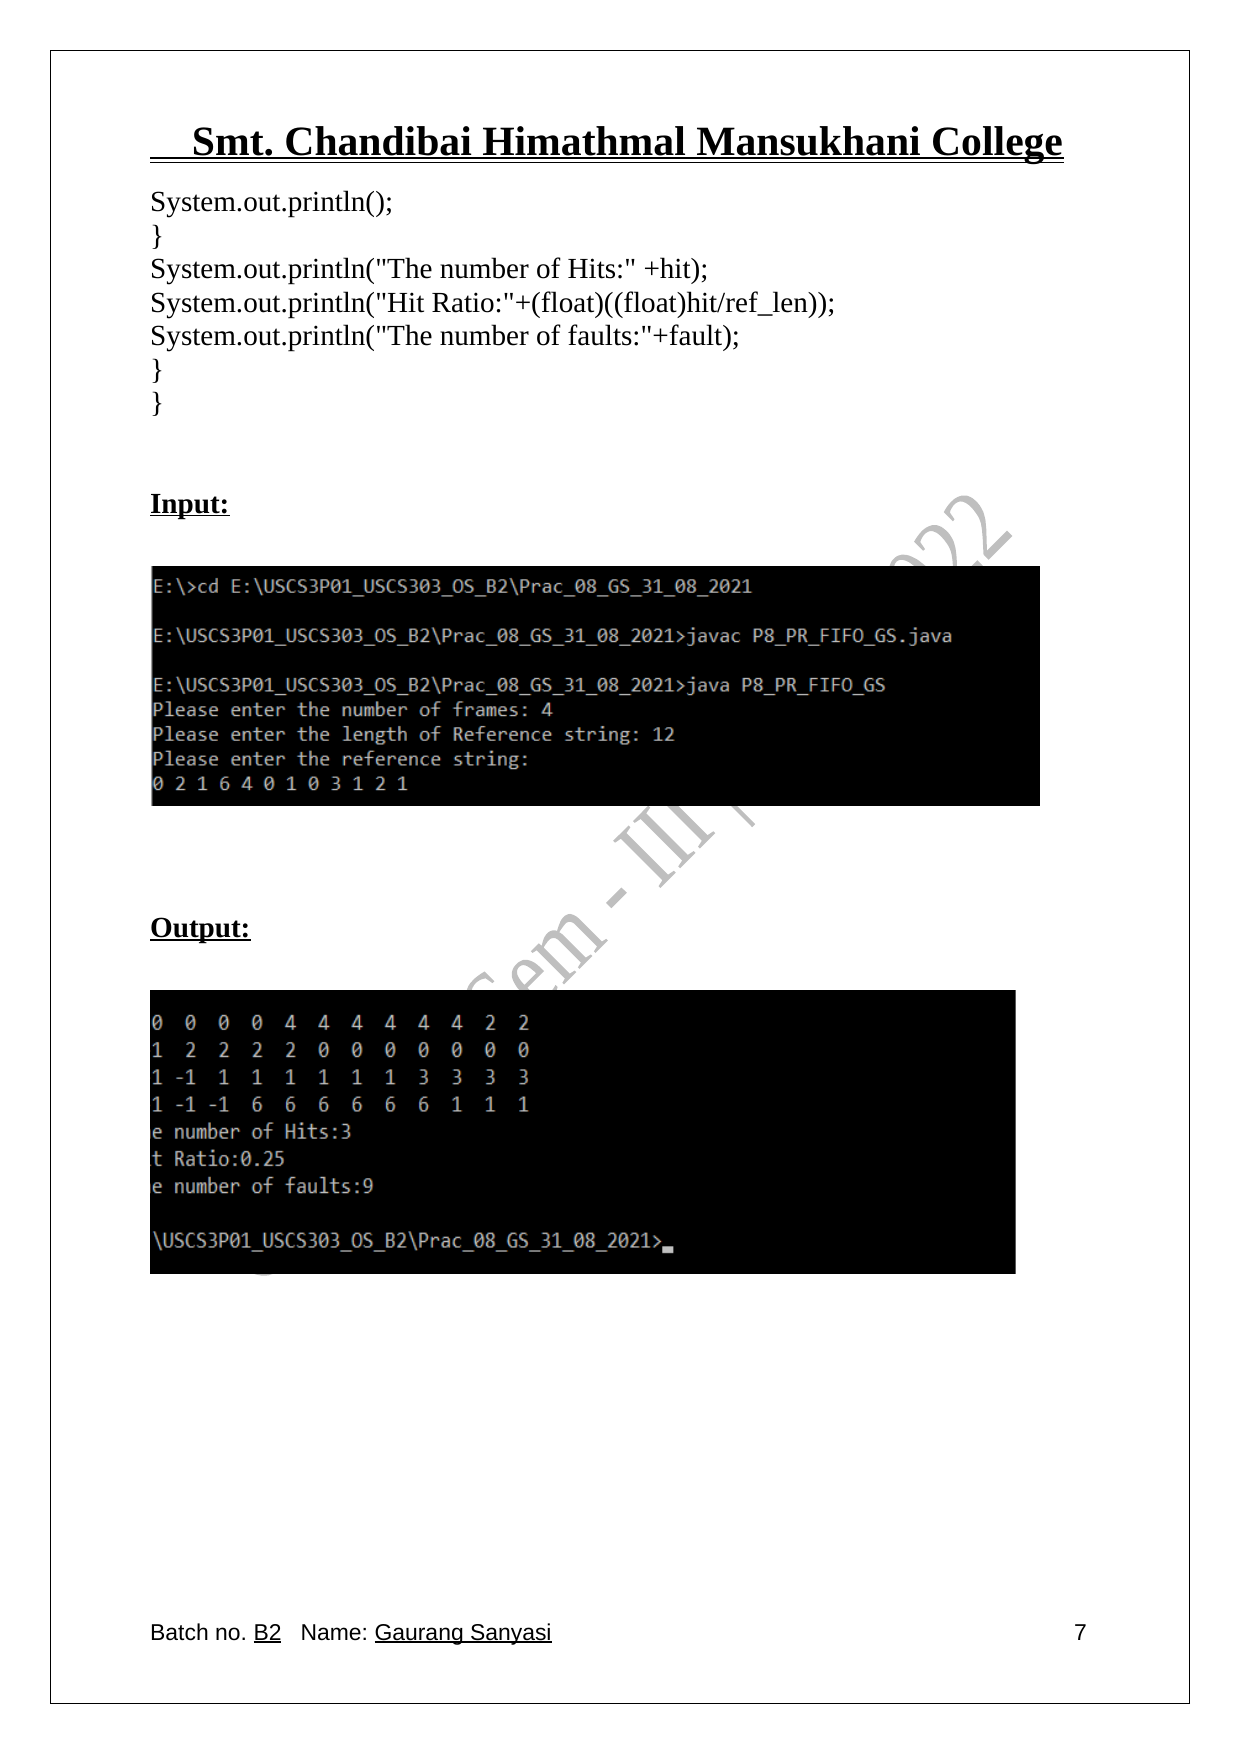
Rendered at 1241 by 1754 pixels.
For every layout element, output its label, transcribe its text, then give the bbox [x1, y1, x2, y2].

text System.out.println("The number of faults:"+fault); [150, 318, 1090, 352]
subtitle Input: [150, 486, 1090, 519]
picture [150, 990, 1016, 1274]
picture [150, 566, 1040, 806]
subtitle Output: [150, 910, 1090, 944]
text System.out.println("The number of Hits:" +hit); [150, 251, 1090, 285]
text System.out.println(); [150, 184, 1090, 218]
text } [150, 385, 1090, 419]
text System.out.println("Hit Ratio:"+(float)((float)hit/ref_len)); [150, 285, 1090, 318]
text } [150, 218, 1090, 251]
text } [150, 352, 1090, 385]
